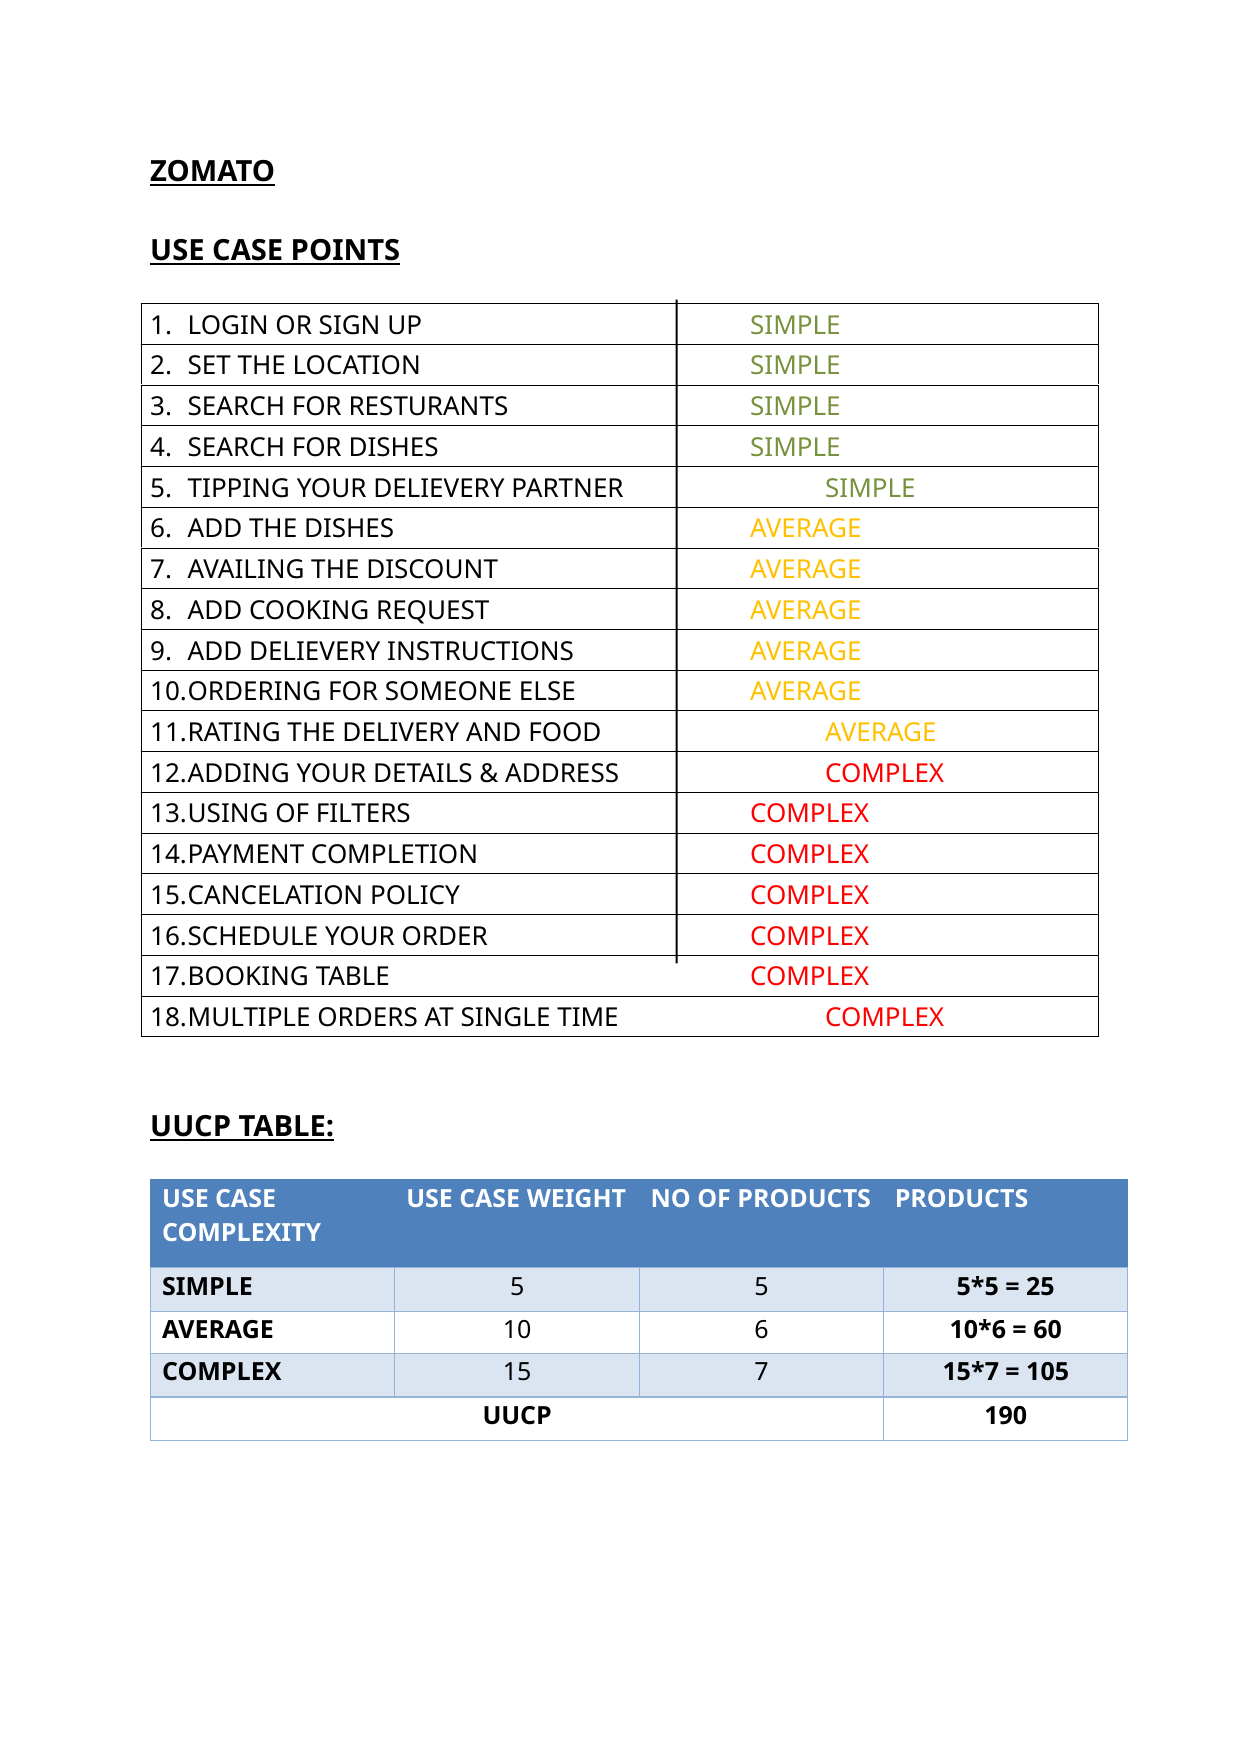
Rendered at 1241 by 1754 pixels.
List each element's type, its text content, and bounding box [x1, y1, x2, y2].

list RATING THE DELIVERY AND FOOD AVERAGE [142, 711, 675, 751]
list SEARCH FOR DISHES SIMPLE [142, 426, 675, 466]
list LOGIN OR SIGN UP SIMPLE [678, 304, 1098, 344]
list MULTIPLE ORDERS AT SINGLE TIME COMPLEX [142, 997, 1098, 1036]
table_cell 10 [395, 1312, 639, 1353]
table_cell 190 [884, 1398, 1127, 1440]
table_cell 5 [640, 1268, 883, 1311]
list LOGIN OR SIGN UP SIMPLE [142, 304, 675, 344]
list TIPPING YOUR DELIEVERY PARTNER SIMPLE [142, 467, 675, 507]
table_header USE CASE WEIGHT [395, 1180, 639, 1267]
list ADD DELIEVERY INSTRUCTIONS AVERAGE [142, 630, 675, 670]
list ADD THE DISHES AVERAGE [678, 508, 1098, 547]
list PAYMENT COMPLETION COMPLEX [678, 834, 1098, 873]
list SEARCH FOR RESTURANTS SIMPLE [678, 386, 1098, 425]
list ADDING YOUR DETAILS & ADDRESS COMPLEX [142, 752, 675, 792]
list ORDERING FOR SOMEONE ELSE AVERAGE [678, 671, 1098, 710]
table_cell 15*7 = 105 [884, 1354, 1127, 1396]
list SEARCH FOR DISHES SIMPLE [678, 426, 1098, 466]
table_header PRODUCTS [884, 1180, 1127, 1267]
list SCHEDULE YOUR ORDER COMPLEX [678, 915, 1098, 955]
list RATING THE DELIVERY AND FOOD AVERAGE [678, 711, 1098, 751]
list ADD DELIEVERY INSTRUCTIONS AVERAGE [678, 630, 1098, 670]
list SEARCH FOR RESTURANTS SIMPLE [142, 386, 675, 425]
list ADD COOKING REQUEST AVERAGE [678, 589, 1098, 629]
list USING OF FILTERS COMPLEX [142, 793, 675, 833]
table_cell UUCP [151, 1398, 883, 1440]
list SET THE LOCATION SIMPLE [678, 345, 1098, 384]
table_header NO OF PRODUCTS [640, 1180, 883, 1267]
table_header USE CASE COMPLEXITY [151, 1180, 394, 1267]
list USING OF FILTERS COMPLEX [678, 793, 1098, 833]
table_cell 15 [395, 1354, 639, 1396]
list SCHEDULE YOUR ORDER COMPLEX [142, 915, 675, 955]
table_cell 10*6 = 60 [884, 1312, 1127, 1353]
text ZOMATO [150, 150, 1090, 190]
list SET THE LOCATION SIMPLE [142, 345, 675, 384]
list ADD THE DISHES AVERAGE [142, 508, 675, 547]
text USE CASE POINTS [150, 229, 1090, 269]
list BOOKING TABLE COMPLEX [142, 956, 1098, 996]
list ADDING YOUR DETAILS & ADDRESS COMPLEX [678, 752, 1098, 792]
list ADD COOKING REQUEST AVERAGE [142, 589, 675, 629]
list CANCELATION POLICY COMPLEX [142, 874, 675, 914]
table_cell AVERAGE [151, 1312, 394, 1353]
table_cell 5*5 = 25 [884, 1268, 1127, 1311]
list AVAILING THE DISCOUNT AVERAGE [142, 549, 675, 588]
table_cell SIMPLE [151, 1268, 394, 1311]
table_cell COMPLEX [151, 1354, 394, 1396]
list PAYMENT COMPLETION COMPLEX [142, 834, 675, 873]
list CANCELATION POLICY COMPLEX [678, 874, 1098, 914]
table_cell 6 [640, 1312, 883, 1353]
text UUCP TABLE: [150, 1105, 1090, 1145]
table_cell 5 [395, 1268, 639, 1311]
list ORDERING FOR SOMEONE ELSE AVERAGE [142, 671, 675, 710]
table_cell 7 [640, 1354, 883, 1396]
list TIPPING YOUR DELIEVERY PARTNER SIMPLE [678, 467, 1098, 507]
list AVAILING THE DISCOUNT AVERAGE [678, 549, 1098, 588]
